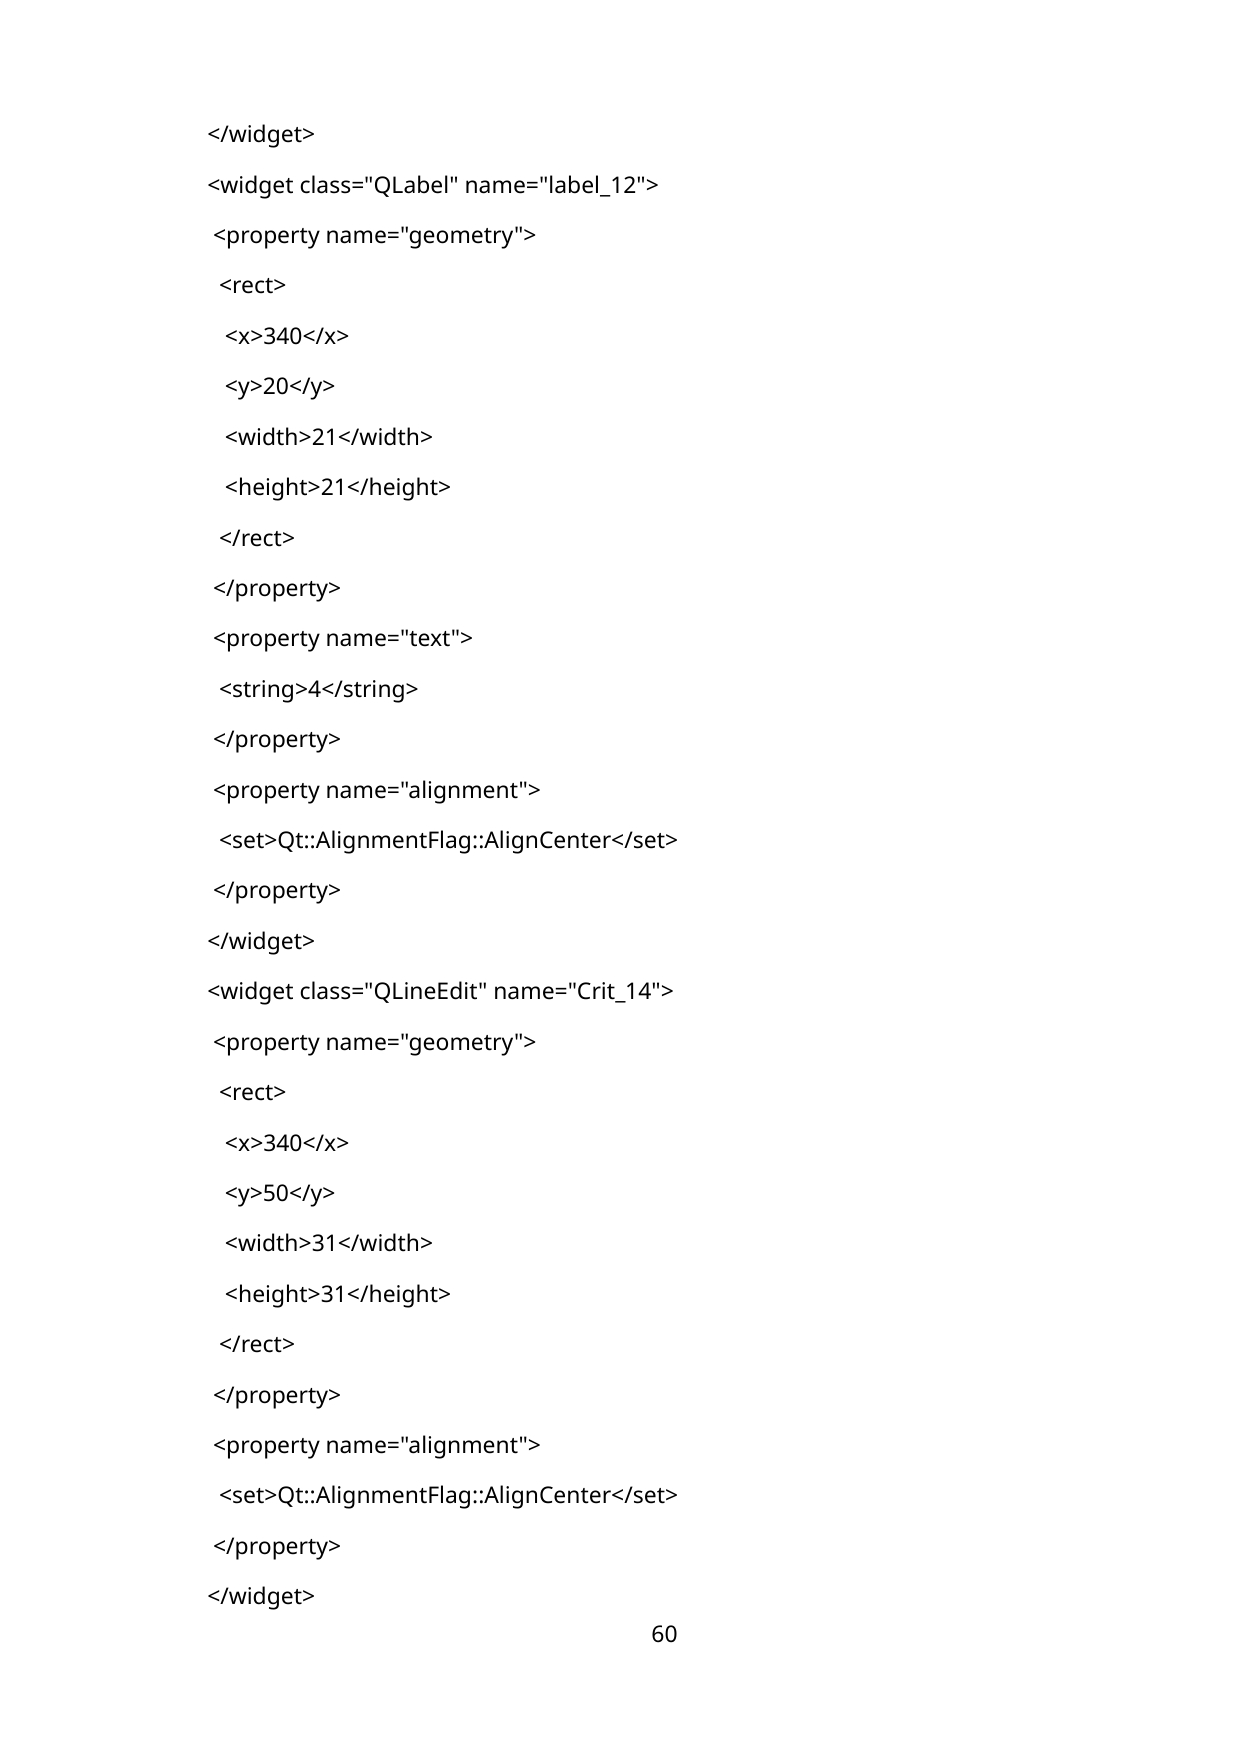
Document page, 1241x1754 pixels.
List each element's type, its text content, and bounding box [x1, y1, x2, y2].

text <property name="alignment"> [177, 773, 1152, 805]
text <x>340</x> [177, 1126, 1152, 1158]
text <set>Qt::AlignmentFlag::AlignCenter</set> [177, 1479, 1152, 1511]
text </widget> [177, 925, 1152, 956]
text <string>4</string> [177, 673, 1152, 704]
text </rect> [177, 1328, 1152, 1359]
text <property name="alignment"> [177, 1429, 1152, 1460]
text </widget> [177, 118, 1152, 149]
text </widget> [177, 1580, 1152, 1611]
text <rect> [177, 269, 1152, 301]
text </property> [177, 1530, 1152, 1561]
text <set>Qt::AlignmentFlag::AlignCenter</set> [177, 824, 1152, 855]
text <height>21</height> [177, 471, 1152, 502]
text <x>340</x> [177, 320, 1152, 351]
text <property name="geometry"> [177, 1026, 1152, 1057]
text <height>31</height> [177, 1278, 1152, 1309]
text <property name="text"> [177, 622, 1152, 653]
text <property name="geometry"> [177, 219, 1152, 250]
text <y>50</y> [177, 1177, 1152, 1208]
text <widget class="QLineEdit" name="Crit_14"> [177, 975, 1152, 1006]
text <width>21</width> [177, 421, 1152, 452]
text <width>31</width> [177, 1227, 1152, 1258]
text </property> [177, 874, 1152, 906]
text </property> [177, 1378, 1152, 1410]
text </rect> [177, 521, 1152, 553]
text <widget class="QLabel" name="label_12"> [177, 168, 1152, 200]
text <y>20</y> [177, 370, 1152, 401]
text </property> [177, 723, 1152, 754]
text </property> [177, 572, 1152, 603]
text <rect> [177, 1076, 1152, 1107]
